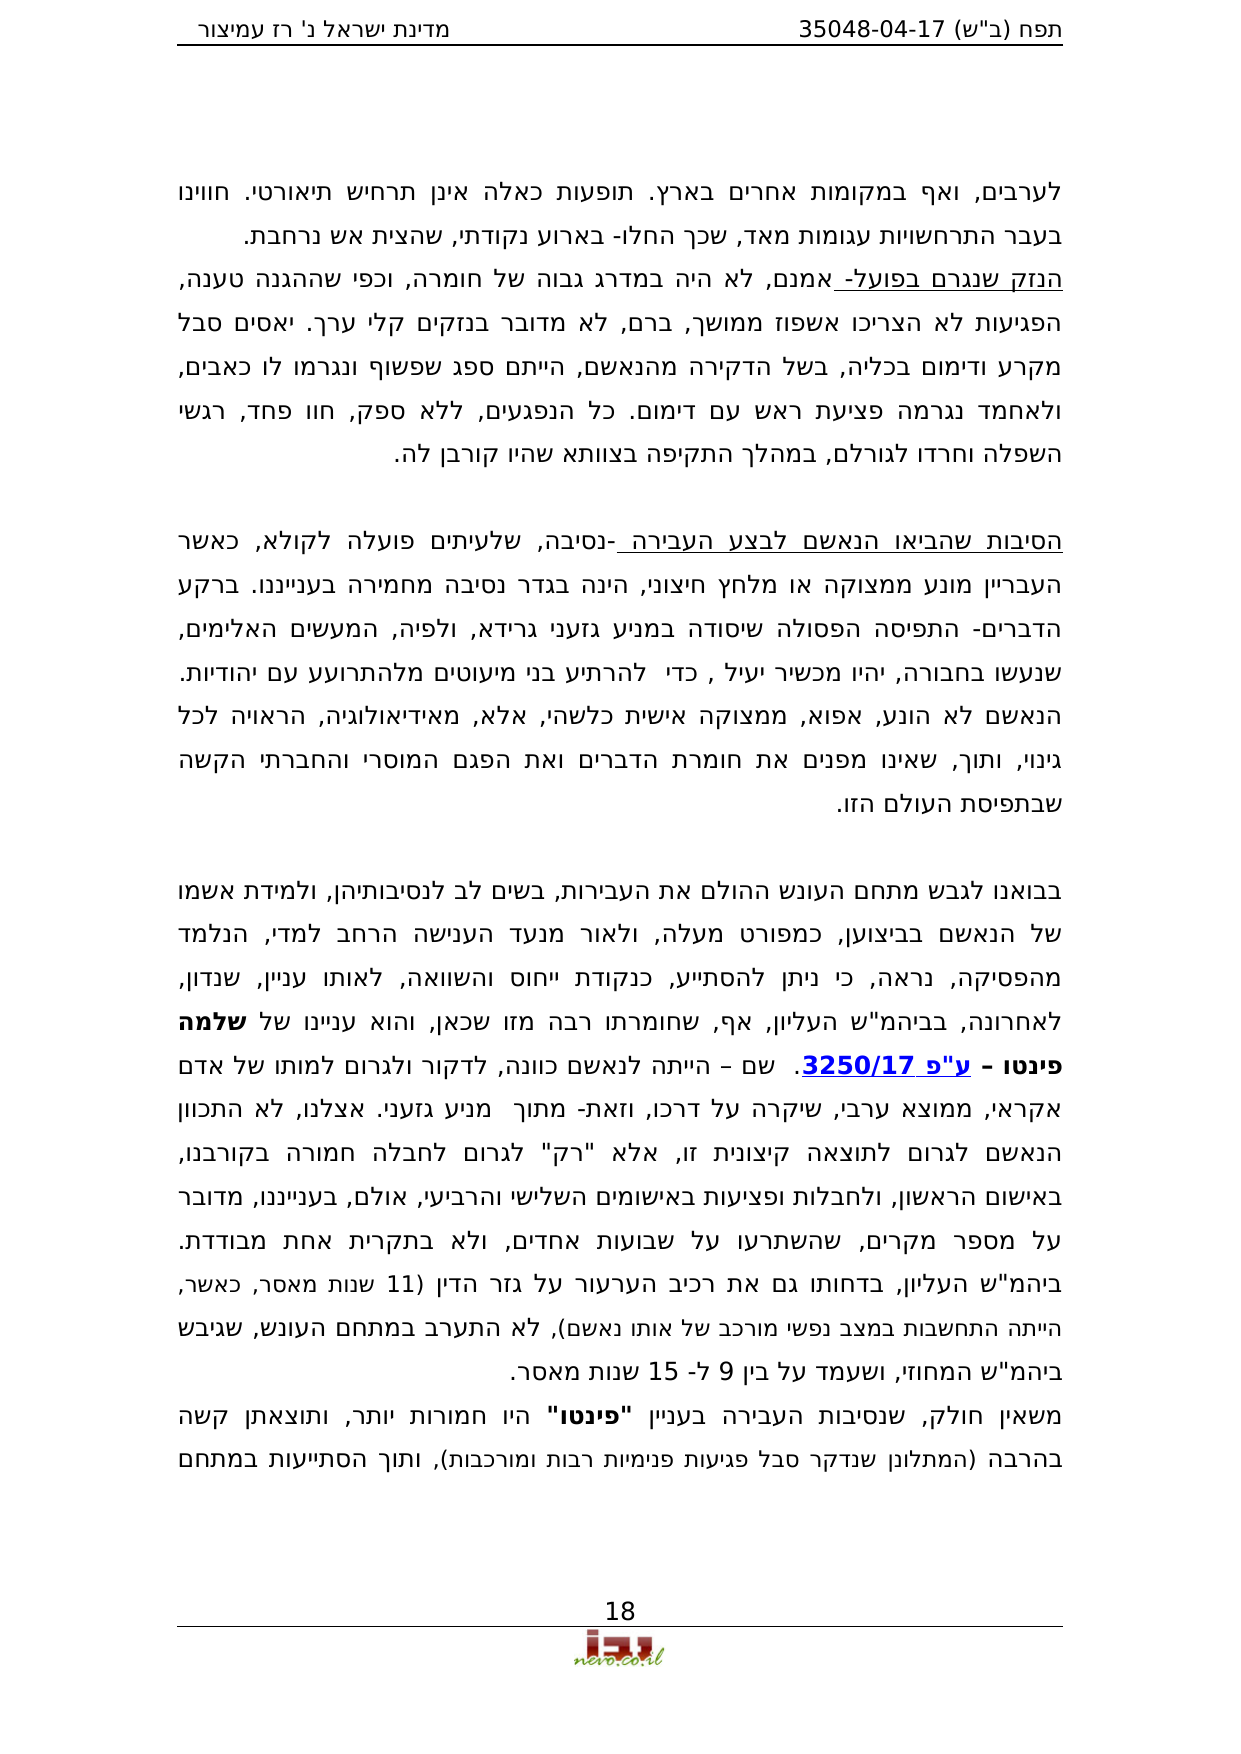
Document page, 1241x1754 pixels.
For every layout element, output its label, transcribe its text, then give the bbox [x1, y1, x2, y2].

picture [574, 1629, 666, 1667]
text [177, 177, 1063, 250]
text בבואנו לגבש מתחם העונש ההולם את העבירות, בשים לב לנסיבותיהן, ולמידת אשמו של הנאשם בביצוען, כמפורט מעלה, ולאור מנעד הענישה הרחב למדי, הנלמד מהפסיקה, נראה, כי ניתן להסתייע, כנקודת ייחוס והשוואה, לאותו עניין, שנדון, לאחרונה, בביהמ"ש העליון, אף, שחומרתו רבה מזו שכאן, והוא עניינו של שלמה פינטו – ע"פ 3250/17. שם – הייתה לנאשם כוונה, לדקור ולגרום למותו של אדם אקראי, ממוצא ערבי, שיקרה על דרכו, וזאת- מתוך מניע גזעני. אצלנו, לא התכוון הנאשם לגרום לתוצאה קיצונית זו, אלא "רק" לגרום לחבלה חמורה בקורבנו, באישום הראשון, ולחבלות ופציעות באישומים השלישי והרביעי, אולם, בענייננו, מדובר על מספר מקרים, שהשתרעו על שבועות אחדים, ולא בתקרית אחת מבודדת. ביהמ"ש העליון, בדחותו גם את רכיב הערעור על גזר הדין (11 שנות מאסר, כאשר, הייתה התחשבות במצב נפשי מורכב של אותו נאשם), לא התערב במתחם העונש, שגיבש ביהמ"ש המחוזי, ושעמד על בין 9 ל- 15 שנות מאסר. [177, 876, 1063, 1386]
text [177, 1401, 1063, 1474]
text הסיבות שהביאו הנאשם לבצע העבירה -נסיבה, שלעיתים פועלה לקולא, כאשר העבריין מונע ממצוקה או מלחץ חיצוני, הינה בגדר נסיבה מחמירה בענייננו. ברקע הדברים- התפיסה הפסולה שיסודה במניע גזעני גרידא, ולפיה, המעשים האלימים, שנעשו בחבורה, יהיו מכשיר יעיל , כדי להרתיע בני מיעוטים מלהתרועע עם יהודיות. הנאשם לא הונע, אפוא, ממצוקה אישית כלשהי, אלא, מאידיאולוגיה, הראויה לכל גינוי, ותוך, שאינו מפנים את חומרת הדברים ואת הפגם המוסרי והחברתי הקשה שבתפיסת העולם הזו. [177, 527, 1063, 818]
text הנזק שנגרם בפועל- אמנם, לא היה במדרג גבוה של חומרה, וכפי שההגנה טענה, הפגיעות לא הצריכו אשפוז ממושך, ברם, לא מדובר בנזקים קלי ערך. יאסים סבל מקרע ודימום בכליה, בשל הדקירה מהנאשם, הייתם ספג שפשוף ונגרמו לו כאבים, ולאחמד נגרמה פציעת ראש עם דימום. כל הנפגעים, ללא ספק, חוו פחד, רגשי השפלה וחרדו לגורלם, במהלך התקיפה בצוותא שהיו קורבן לה. [177, 265, 1063, 469]
